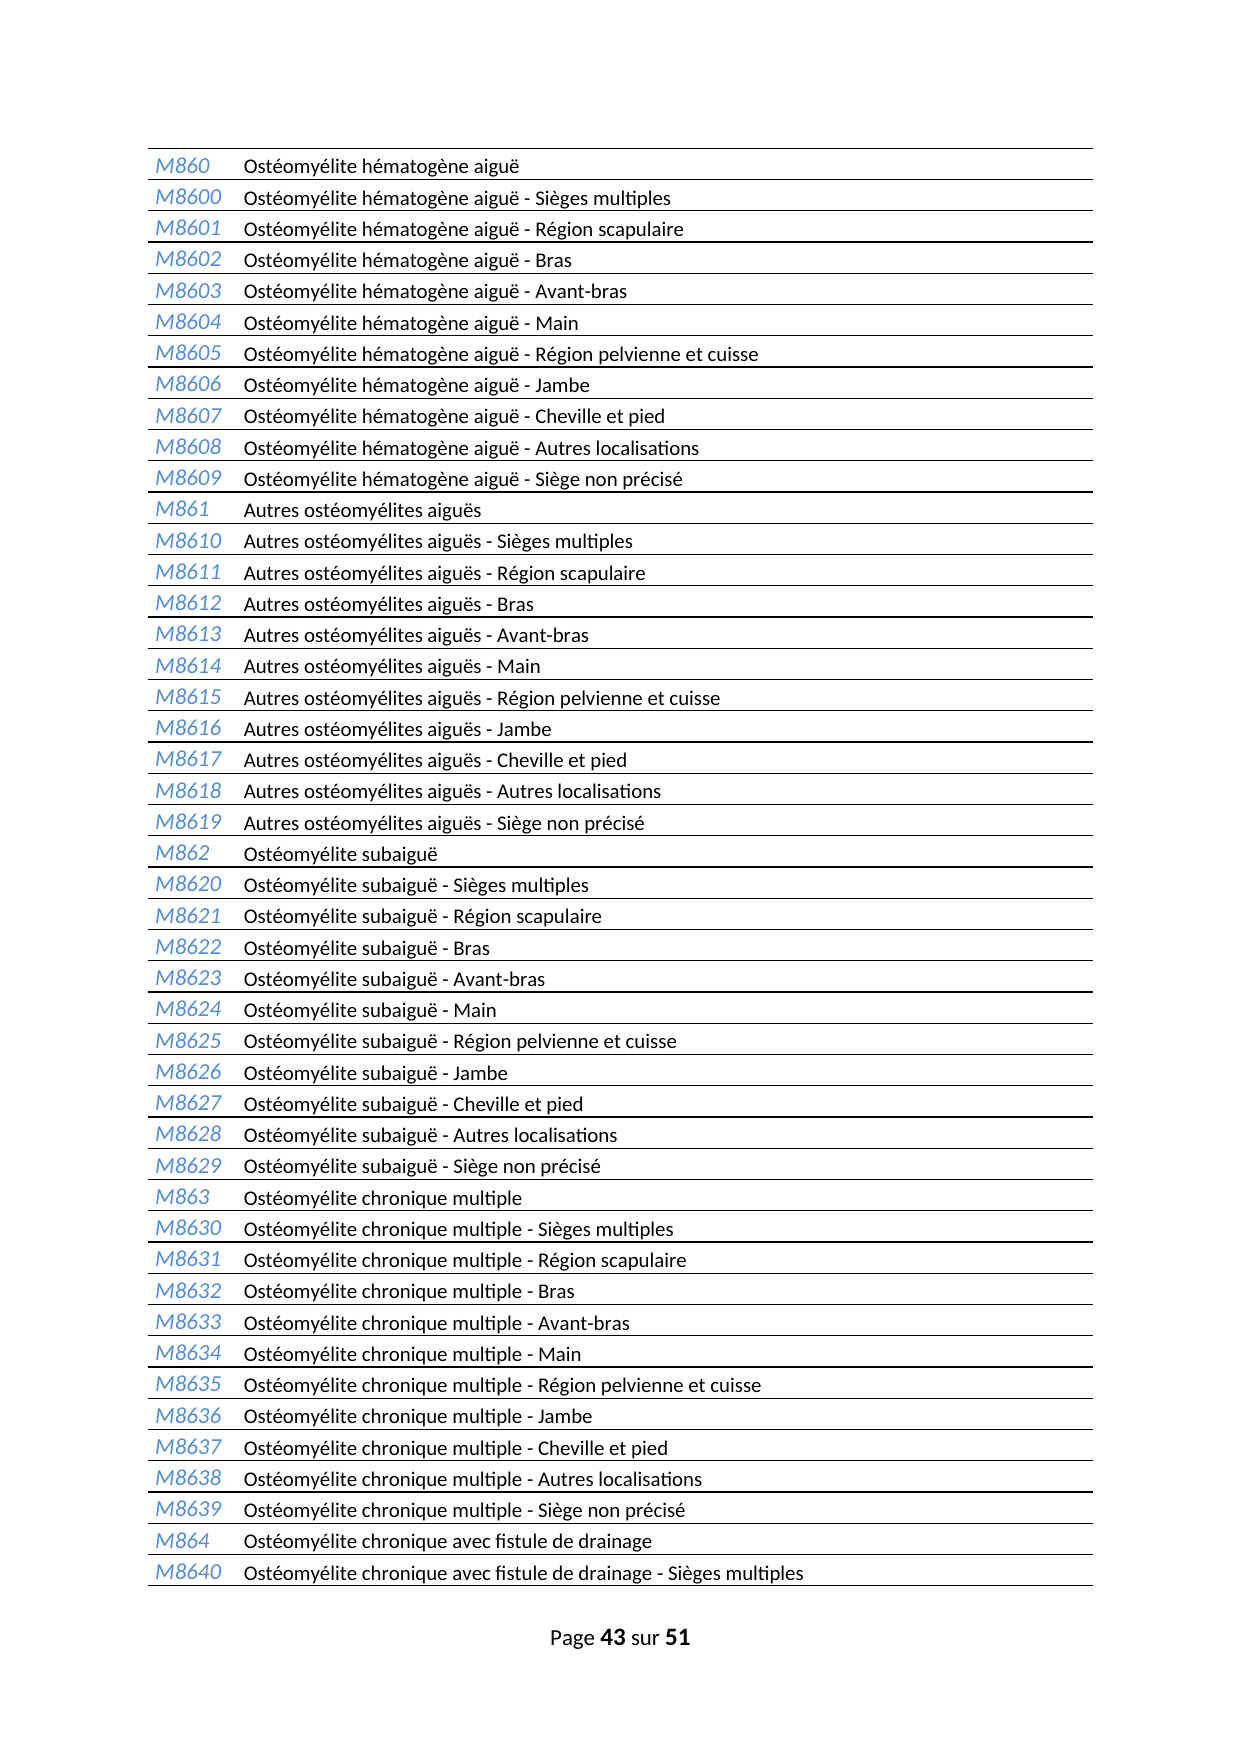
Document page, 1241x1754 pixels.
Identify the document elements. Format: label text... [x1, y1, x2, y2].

table_cell M8626 [148, 1055, 236, 1085]
table_cell M8616 [148, 711, 236, 741]
table_cell Ostéomyélite hématogène aiguë - Région scapulaire [236, 211, 1093, 241]
table_cell M8637 [148, 1430, 236, 1460]
table_cell Ostéomyélite hématogène aiguë - Cheville et pied [236, 399, 1093, 429]
table_cell M8618 [148, 774, 236, 804]
table_cell Autres ostéomyélites aiguës - Jambe [236, 711, 1093, 741]
table_cell Ostéomyélite chronique avec fistule de drainage [236, 1524, 1093, 1554]
table_cell Ostéomyélite subaiguë - Main [236, 993, 1093, 1023]
table_cell Ostéomyélite hématogène aiguë - Bras [236, 243, 1093, 273]
table_cell M8615 [148, 680, 236, 710]
table_cell M8621 [148, 899, 236, 929]
table_cell M8632 [148, 1274, 236, 1304]
table_cell M8628 [148, 1118, 236, 1148]
table_cell Ostéomyélite chronique multiple - Région scapulaire [236, 1243, 1093, 1273]
table_cell Ostéomyélite chronique multiple - Jambe [236, 1399, 1093, 1429]
table_cell Autres ostéomyélites aiguës - Autres localisations [236, 774, 1093, 804]
table_cell Ostéomyélite subaiguë - Région scapulaire [236, 899, 1093, 929]
table_cell M860 [148, 149, 236, 179]
table_cell M8602 [148, 243, 236, 273]
table_cell M862 [148, 836, 236, 866]
table_cell M8635 [148, 1368, 236, 1398]
table_cell Autres ostéomyélites aiguës [236, 493, 1093, 523]
table_cell Ostéomyélite hématogène aiguë [236, 149, 1093, 179]
table_cell Ostéomyélite subaiguë - Bras [236, 930, 1093, 960]
table_cell Ostéomyélite chronique avec fistule de drainage - Sièges multiples [236, 1555, 1093, 1585]
table_cell M8631 [148, 1243, 236, 1273]
table_cell M8613 [148, 618, 236, 648]
table_cell Ostéomyélite subaiguë - Avant-bras [236, 961, 1093, 991]
table_cell Ostéomyélite subaiguë - Jambe [236, 1055, 1093, 1085]
table_cell M8608 [148, 430, 236, 460]
table_cell Ostéomyélite subaiguë - Autres localisations [236, 1118, 1093, 1148]
table_cell M8640 [148, 1555, 236, 1585]
table_cell Ostéomyélite hématogène aiguë - Autres localisations [236, 430, 1093, 460]
table_cell Ostéomyélite hématogène aiguë - Main [236, 305, 1093, 335]
table_cell Autres ostéomyélites aiguës - Région scapulaire [236, 555, 1093, 585]
table_cell M8600 [148, 180, 236, 210]
table_cell M8624 [148, 993, 236, 1023]
table_cell M8623 [148, 961, 236, 991]
table_cell Ostéomyélite subaiguë - Région pelvienne et cuisse [236, 1024, 1093, 1054]
table_cell M8601 [148, 211, 236, 241]
table_cell Autres ostéomyélites aiguës - Main [236, 649, 1093, 679]
table_cell M8634 [148, 1336, 236, 1366]
table_cell M8610 [148, 524, 236, 554]
table_cell Autres ostéomyélites aiguës - Siège non précisé [236, 805, 1093, 835]
table_cell M8612 [148, 586, 236, 616]
table_cell M8617 [148, 743, 236, 773]
table_cell Ostéomyélite hématogène aiguë - Sièges multiples [236, 180, 1093, 210]
table_cell M8633 [148, 1305, 236, 1335]
table_cell Ostéomyélite chronique multiple - Siège non précisé [236, 1493, 1093, 1523]
table_cell Autres ostéomyélites aiguës - Avant-bras [236, 618, 1093, 648]
table_cell M864 [148, 1524, 236, 1554]
table_cell Ostéomyélite chronique multiple - Avant-bras [236, 1305, 1093, 1335]
table_cell Autres ostéomyélites aiguës - Région pelvienne et cuisse [236, 680, 1093, 710]
table_cell M8609 [148, 461, 236, 491]
table_cell M8605 [148, 336, 236, 366]
table_cell M8630 [148, 1211, 236, 1241]
table_cell Autres ostéomyélites aiguës - Sièges multiples [236, 524, 1093, 554]
table_cell Ostéomyélite chronique multiple [236, 1180, 1093, 1210]
table_cell Ostéomyélite hématogène aiguë - Siège non précisé [236, 461, 1093, 491]
table_cell Ostéomyélite chronique multiple - Cheville et pied [236, 1430, 1093, 1460]
table_cell M8636 [148, 1399, 236, 1429]
table_cell Ostéomyélite subaiguë [236, 836, 1093, 866]
table_cell M8625 [148, 1024, 236, 1054]
table_cell M8614 [148, 649, 236, 679]
table_cell M8639 [148, 1493, 236, 1523]
table_cell Autres ostéomyélites aiguës - Bras [236, 586, 1093, 616]
table_cell M8607 [148, 399, 236, 429]
table_cell M8622 [148, 930, 236, 960]
table_cell Ostéomyélite hématogène aiguë - Jambe [236, 368, 1093, 398]
table_cell Ostéomyélite chronique multiple - Bras [236, 1274, 1093, 1304]
table_cell M8620 [148, 868, 236, 898]
table_cell M861 [148, 493, 236, 523]
table_cell Ostéomyélite chronique multiple - Sièges multiples [236, 1211, 1093, 1241]
table_cell Ostéomyélite hématogène aiguë - Avant-bras [236, 274, 1093, 304]
table_cell Ostéomyélite hématogène aiguë - Région pelvienne et cuisse [236, 336, 1093, 366]
table_cell Ostéomyélite chronique multiple - Autres localisations [236, 1461, 1093, 1491]
table_cell Autres ostéomyélites aiguës - Cheville et pied [236, 743, 1093, 773]
table_cell M8627 [148, 1086, 236, 1116]
table_cell Ostéomyélite chronique multiple - Région pelvienne et cuisse [236, 1368, 1093, 1398]
table_cell M8629 [148, 1149, 236, 1179]
table_cell M8603 [148, 274, 236, 304]
table_cell M8604 [148, 305, 236, 335]
table_cell M8638 [148, 1461, 236, 1491]
table_cell M8611 [148, 555, 236, 585]
table_cell M863 [148, 1180, 236, 1210]
table_cell M8606 [148, 368, 236, 398]
table_cell Ostéomyélite subaiguë - Sièges multiples [236, 868, 1093, 898]
table_cell Ostéomyélite subaiguë - Siège non précisé [236, 1149, 1093, 1179]
table_cell M8619 [148, 805, 236, 835]
table_cell Ostéomyélite chronique multiple - Main [236, 1336, 1093, 1366]
table_cell Ostéomyélite subaiguë - Cheville et pied [236, 1086, 1093, 1116]
